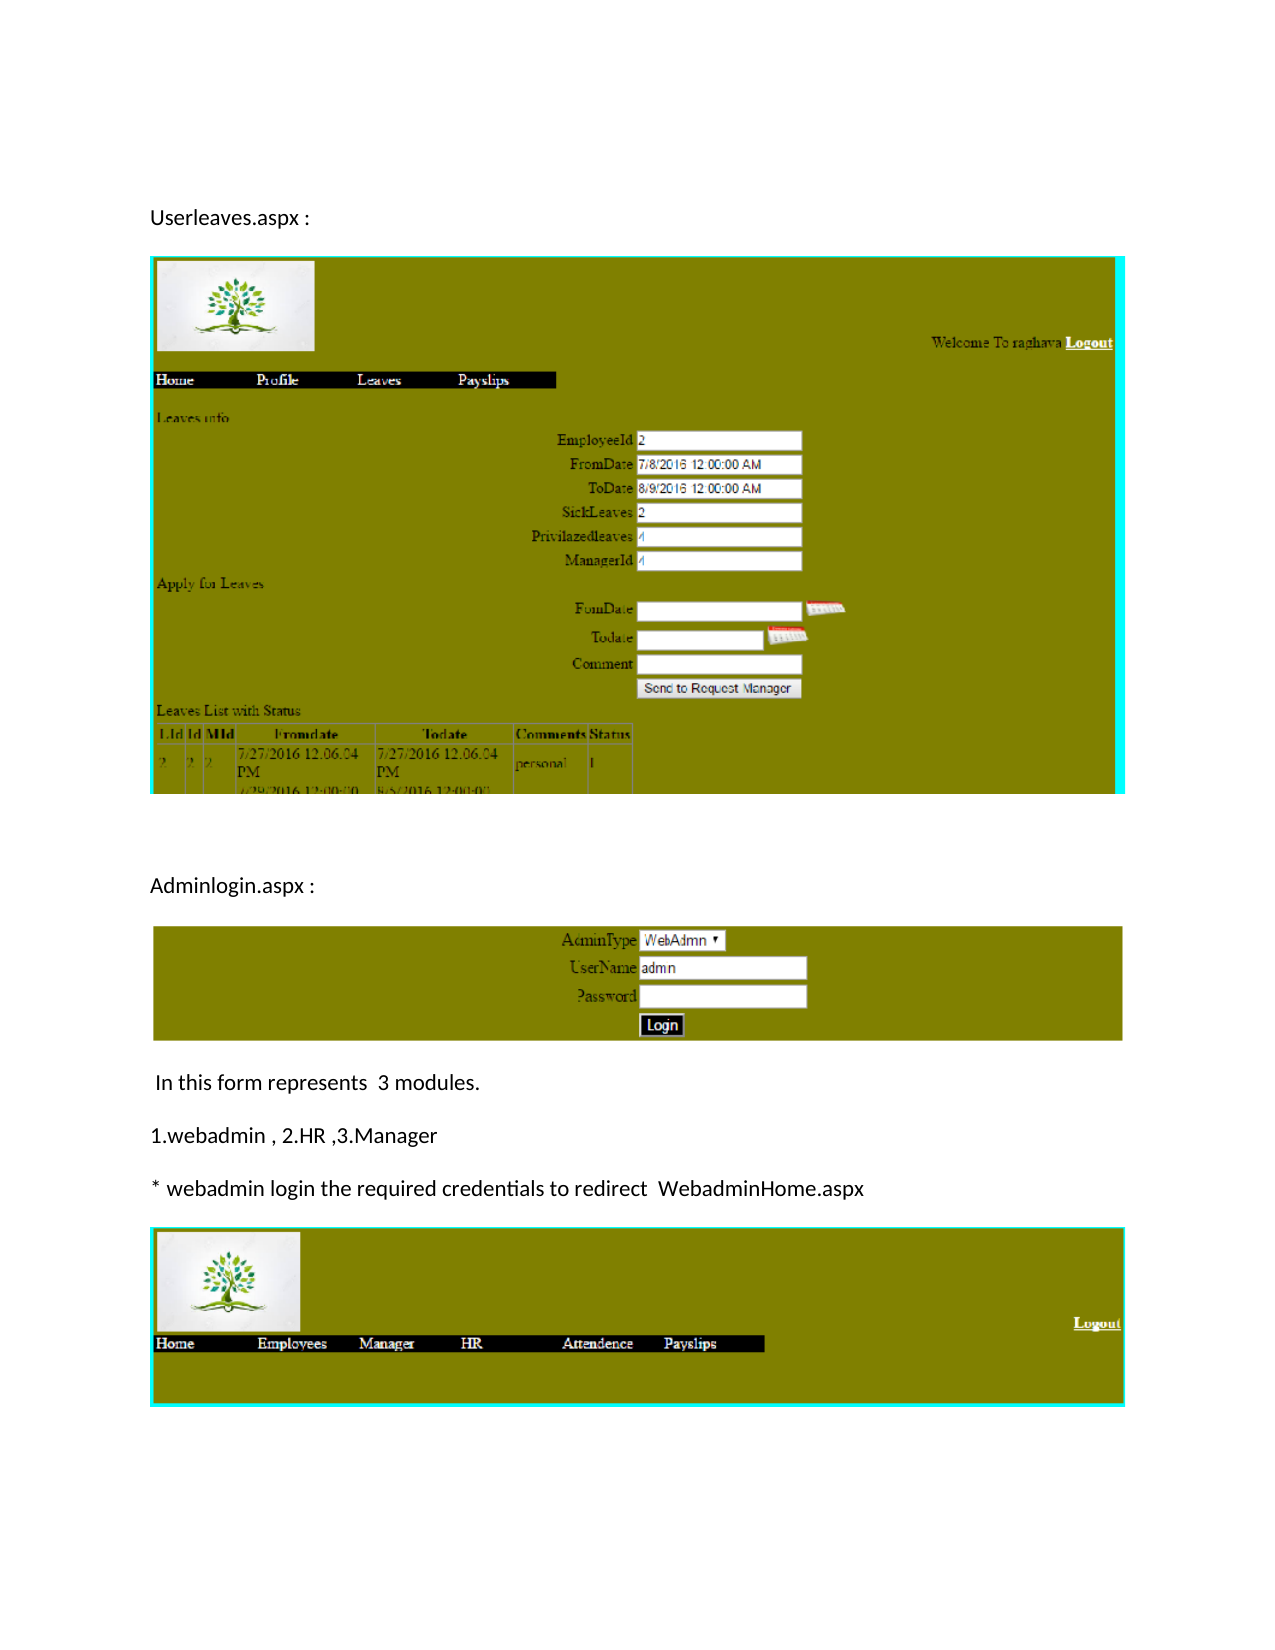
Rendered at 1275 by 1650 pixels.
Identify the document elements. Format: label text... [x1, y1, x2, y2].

picture [150, 256, 1125, 794]
picture [150, 1227, 1125, 1407]
text Userleaves.aspx : [150, 203, 1125, 231]
text In this form represents 3 modules. [150, 1068, 1125, 1096]
text 1.webadmin , 2.HR ,3.Manager [150, 1121, 1125, 1149]
text * webadmin login the required credentials to redirect WebadminHome.aspx [150, 1174, 1125, 1202]
text Adminlogin.aspx : [150, 871, 1125, 899]
picture [150, 924, 1125, 1043]
